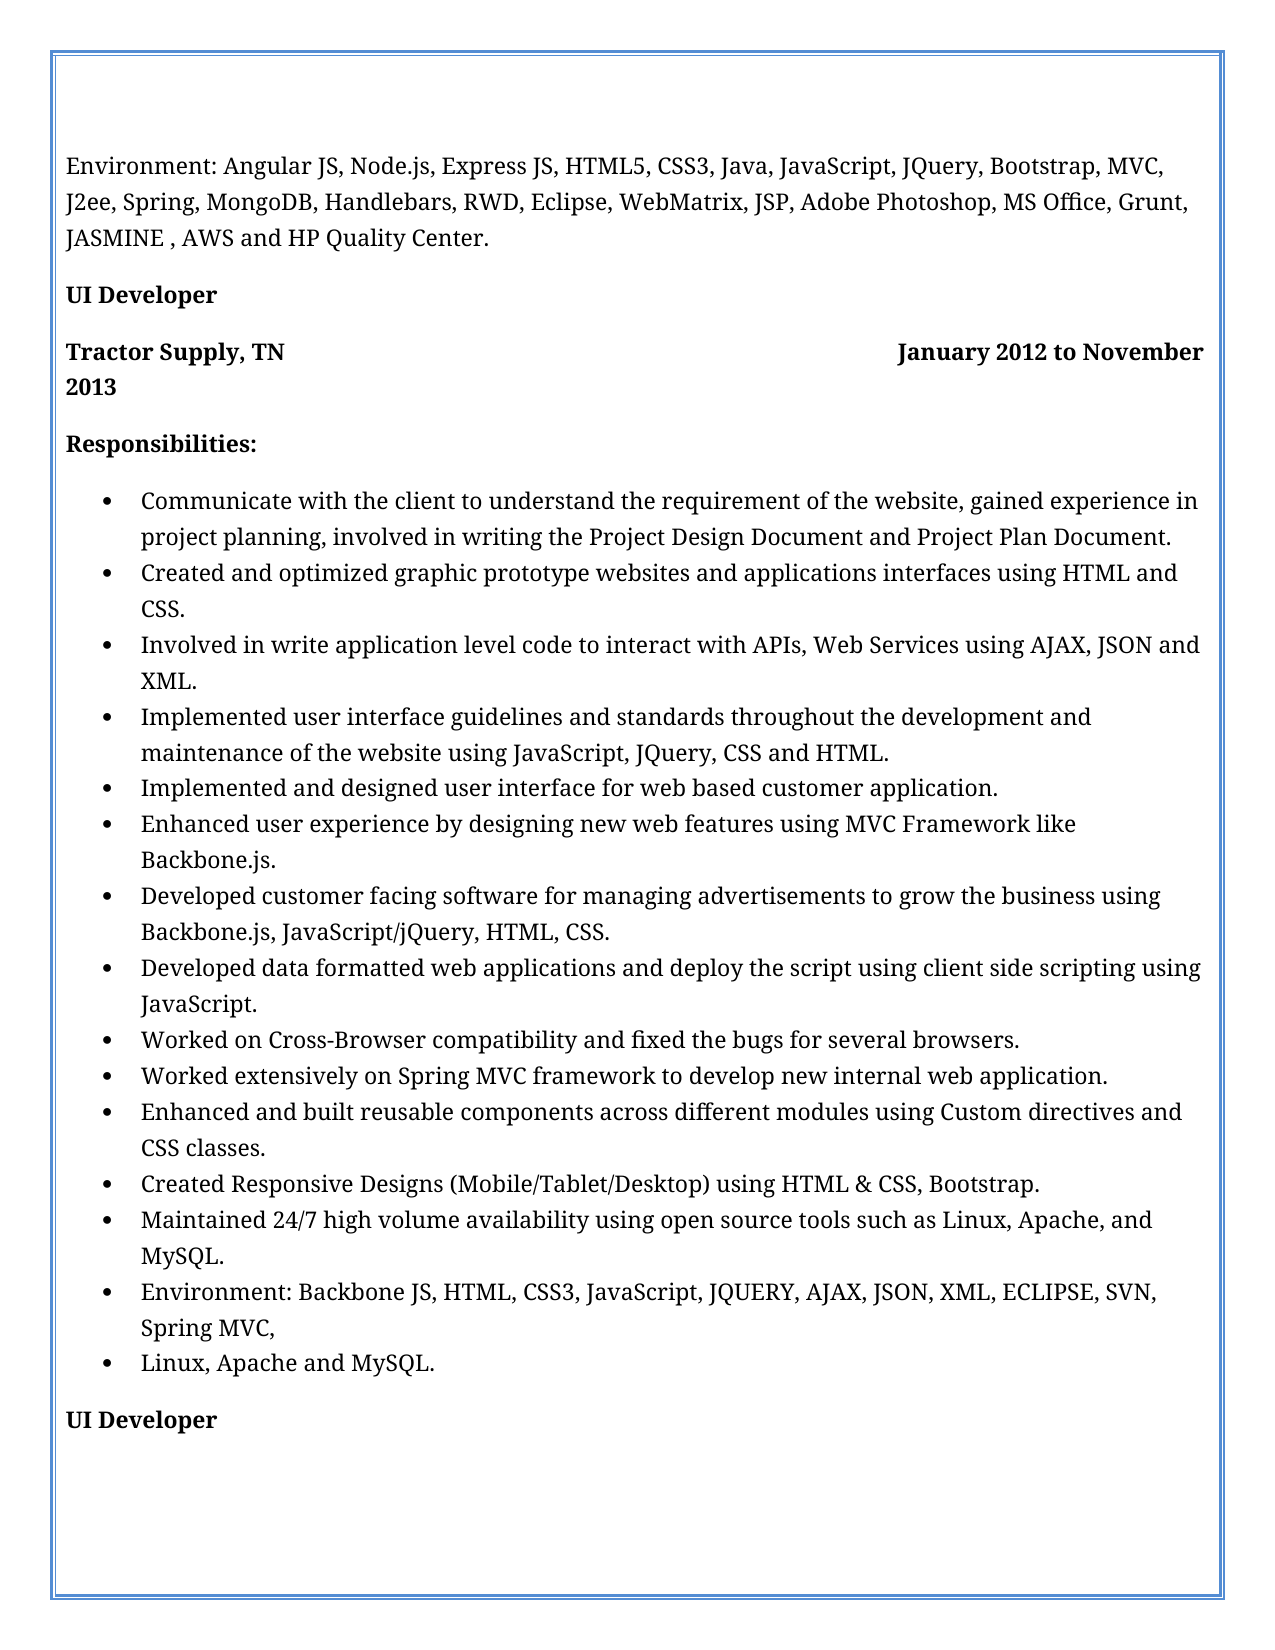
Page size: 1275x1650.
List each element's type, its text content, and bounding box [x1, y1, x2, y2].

list Worked on Cross-Browser compatibility and fixed the bugs for several browsers. [103, 1024, 1209, 1055]
list Environment: Backbone JS, HTML, CSS3, JavaScript, JQUERY, AJAX, JSON, XML, ECLIPSE, SVN, Spring MVC, [103, 1276, 1209, 1343]
list Communicate with the client to understand the requirement of the website, gained experience in project planning, involved in writing the Project Design Document and Project Plan Document. [103, 485, 1209, 552]
list Created and optimized graphic prototype websites and applications interfaces using HTML and CSS. [103, 557, 1209, 624]
list Enhanced and built reusable components across different modules using Custom directives and CSS classes. [103, 1096, 1209, 1163]
list Linux, Apache and MySQL. [103, 1347, 1209, 1379]
text Environment: Angular JS, Node.js, Express JS, HTML5, CSS3, Java, JavaScript, JQuery, Bootstrap, MVC, J2ee, Spring, MongoDB, Handlebars, RWD, Eclipse, WebMatrix, JSP, Adobe Photoshop, MS Office, Grunt, JASMINE , AWS and HP Quality Center. [66, 150, 1209, 253]
list Implemented user interface guidelines and standards throughout the development and maintenance of the website using JavaScript, JQuery, CSS and HTML. [103, 701, 1209, 768]
list Involved in write application level code to interact with APIs, Web Services using AJAX, JSON and XML. [103, 629, 1209, 696]
text UI Developer [66, 279, 1209, 310]
list Maintained 24/7 high volume availability using open source tools such as Linux, Apache, and MySQL. [103, 1204, 1209, 1271]
text UI Developer [66, 1404, 1209, 1435]
text Responsibilities: [66, 428, 1209, 459]
list Enhanced user experience by designing new web features using MVC Framework like Backbone.js. [103, 808, 1209, 876]
list Created Responsive Designs (Mobile/Tablet/Desktop) using HTML & CSS, Bootstrap. [103, 1168, 1209, 1199]
list Developed data formatted web applications and deploy the script using client side scripting using JavaScript. [103, 952, 1209, 1019]
text Tractor Supply, TN January 2012 to November 2013 [66, 335, 1209, 403]
list Implemented and designed user interface for web based customer application. [103, 772, 1209, 804]
list Developed customer facing software for managing advertisements to grow the business using Backbone.js, JavaScript/jQuery, HTML, CSS. [103, 880, 1209, 947]
list Worked extensively on Spring MVC framework to develop new internal web application. [103, 1060, 1209, 1091]
